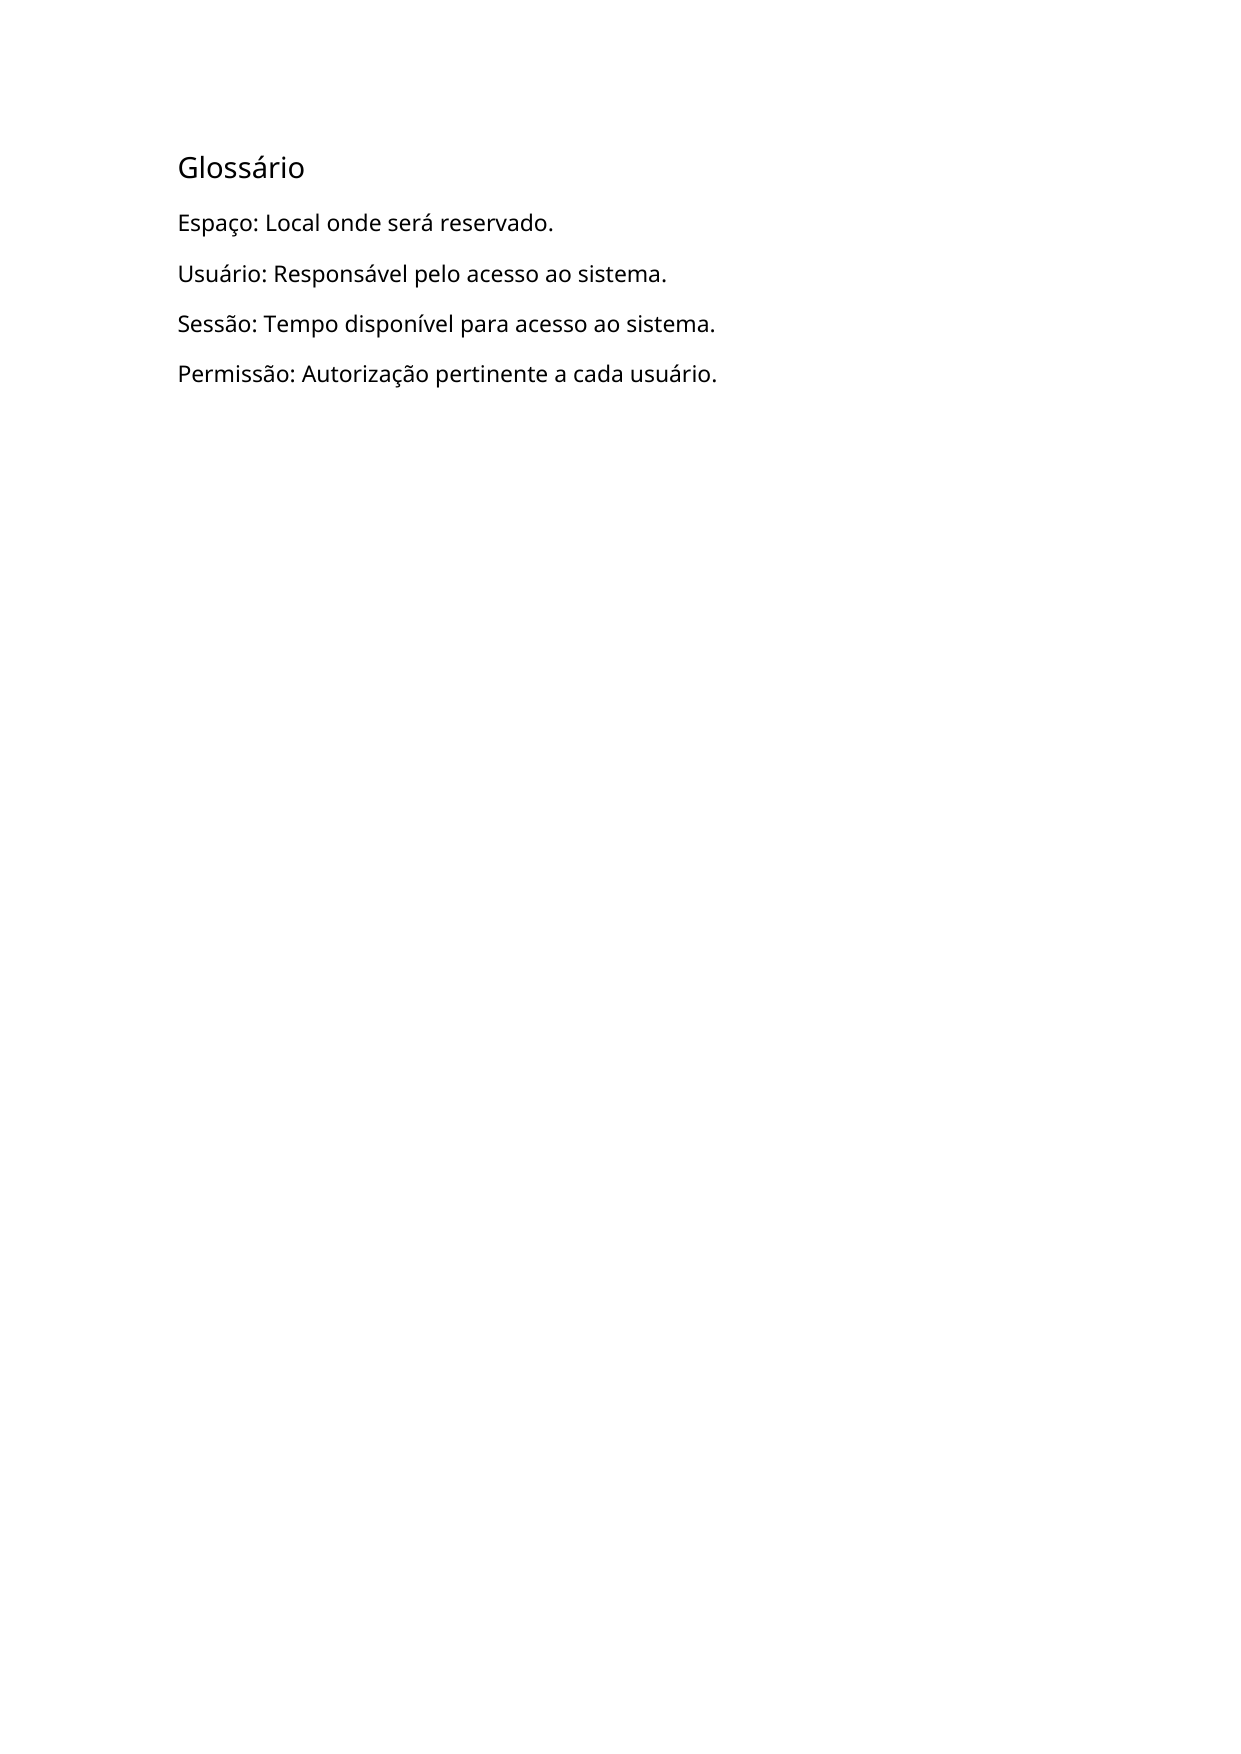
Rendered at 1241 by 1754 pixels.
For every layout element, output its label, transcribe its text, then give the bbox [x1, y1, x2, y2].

text Permissão: Autorização pertinente a cada usuário. [177, 358, 1063, 389]
text Espaço: Local onde será reservado. [177, 207, 1063, 238]
text Sessão: Tempo disponível para acesso ao sistema. [177, 308, 1063, 339]
text Glossário [177, 148, 1063, 187]
text Usuário: Responsável pelo acesso ao sistema. [177, 257, 1063, 289]
